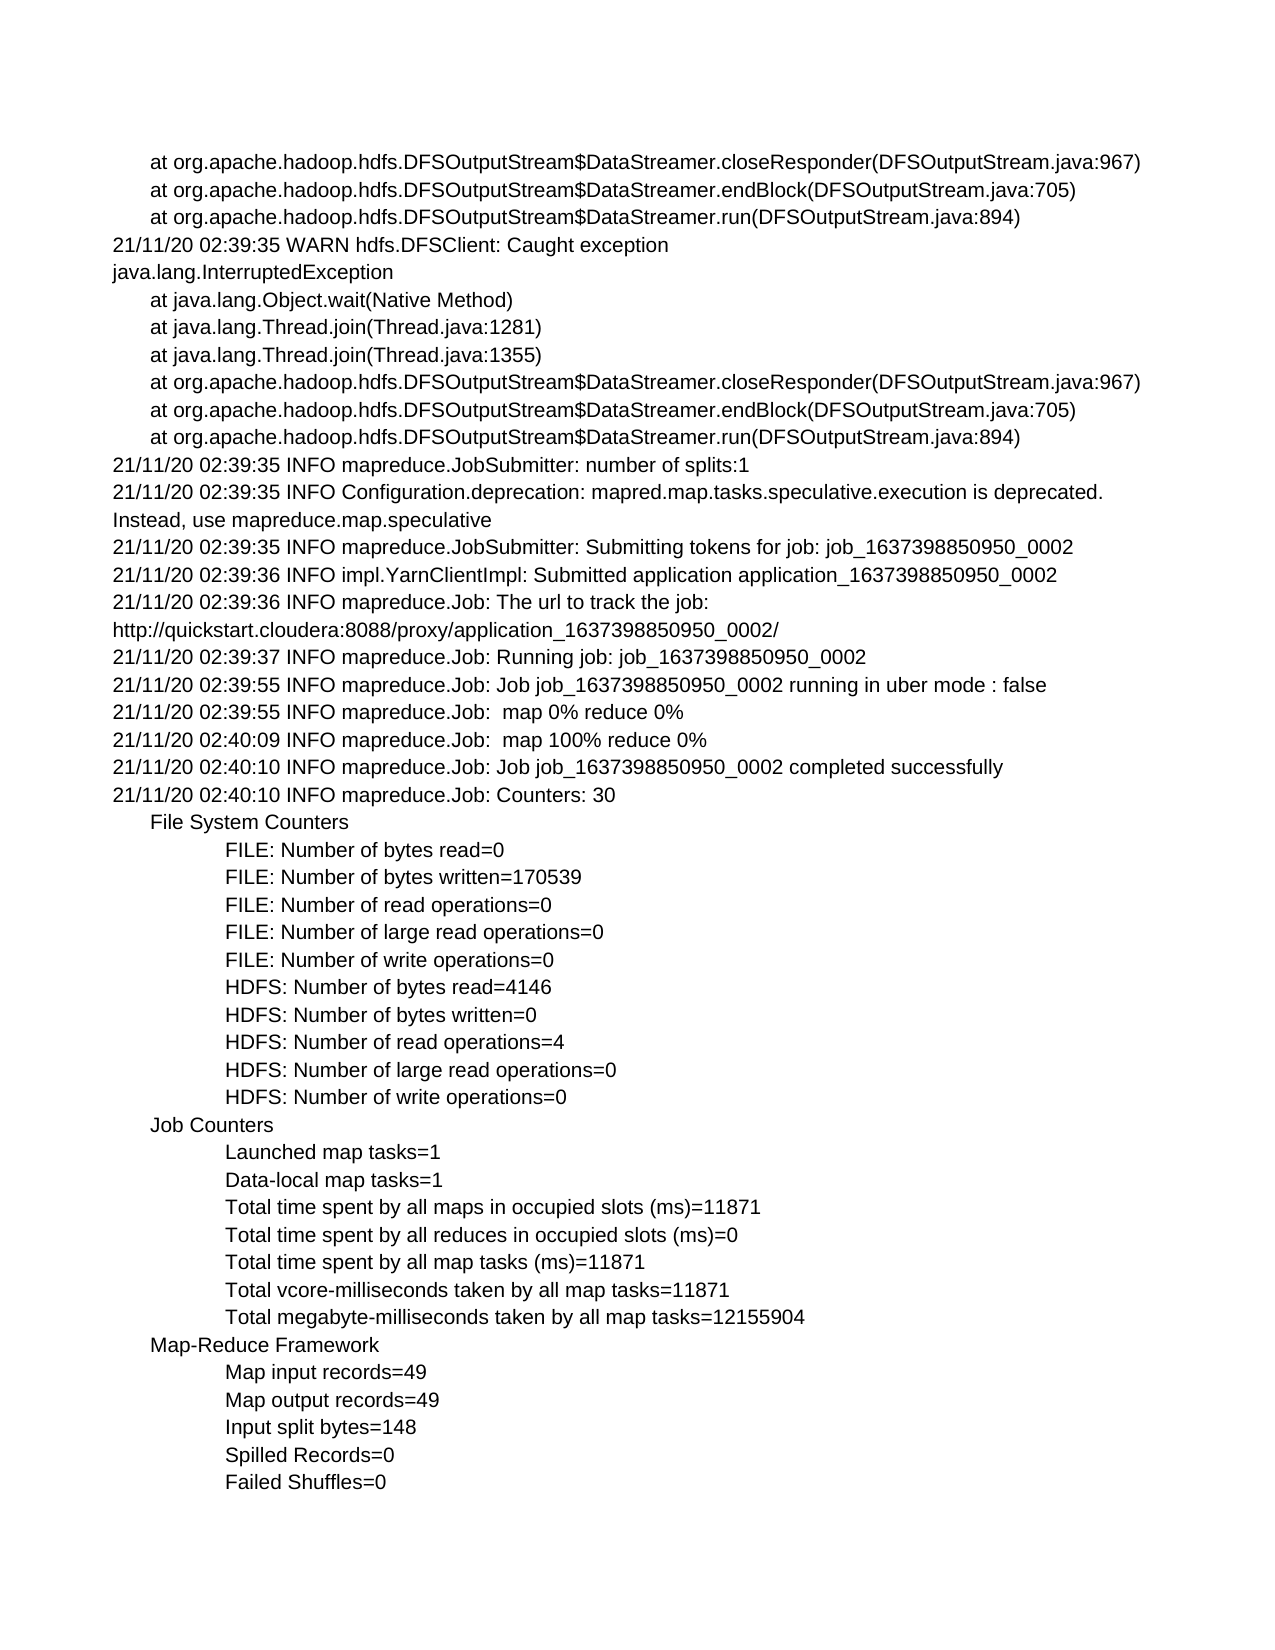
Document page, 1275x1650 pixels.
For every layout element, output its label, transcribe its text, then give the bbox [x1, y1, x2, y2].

text Map-Reduce Framework [112, 1332, 1172, 1356]
text Input split bytes=148 [112, 1415, 1172, 1439]
text 21/11/20 02:39:35 INFO mapreduce.JobSubmitter: Submitting tokens for job: job_1637398850950_0002 [112, 535, 1172, 559]
text at org.apache.hadoop.hdfs.DFSOutputStream$DataStreamer.closeResponder(DFSOutputStream.java:967) [112, 150, 1172, 174]
text FILE: Number of large read operations=0 [112, 920, 1172, 944]
text HDFS: Number of bytes written=0 [112, 1002, 1172, 1026]
text at java.lang.Thread.join(Thread.java:1281) [112, 315, 1172, 339]
text Job Counters [112, 1112, 1172, 1136]
text Map output records=49 [112, 1387, 1172, 1411]
text Total megabyte-milliseconds taken by all map tasks=12155904 [112, 1305, 1172, 1329]
text HDFS: Number of read operations=4 [112, 1030, 1172, 1054]
text 21/11/20 02:40:09 INFO mapreduce.Job: map 100% reduce 0% [112, 727, 1172, 751]
text HDFS: Number of large read operations=0 [112, 1057, 1172, 1081]
text 21/11/20 02:39:35 WARN hdfs.DFSClient: Caught exception [112, 232, 1172, 256]
text Total time spent by all map tasks (ms)=11871 [112, 1250, 1172, 1274]
text Spilled Records=0 [112, 1442, 1172, 1466]
text HDFS: Number of write operations=0 [112, 1085, 1172, 1109]
text java.lang.InterruptedException [112, 260, 1172, 284]
text 21/11/20 02:40:10 INFO mapreduce.Job: Counters: 30 [112, 782, 1172, 806]
text 21/11/20 02:39:55 INFO mapreduce.Job: Job job_1637398850950_0002 running in uber mode : false [112, 672, 1172, 696]
text 21/11/20 02:39:35 INFO Configuration.deprecation: mapred.map.tasks.speculative.execution is deprecated. Instead, use mapreduce.map.speculative [112, 480, 1172, 531]
text 21/11/20 02:39:36 INFO impl.YarnClientImpl: Submitted application application_1637398850950_0002 [112, 562, 1172, 586]
text at java.lang.Object.wait(Native Method) [112, 287, 1172, 311]
text Failed Shuffles=0 [112, 1470, 1172, 1494]
text Total vcore-milliseconds taken by all map tasks=11871 [112, 1277, 1172, 1301]
text 21/11/20 02:39:36 INFO mapreduce.Job: The url to track the job: http://quickstart.cloudera:8088/proxy/application_1637398850950_0002/ [112, 590, 1172, 641]
text Total time spent by all maps in occupied slots (ms)=11871 [112, 1195, 1172, 1219]
text File System Counters [112, 810, 1172, 834]
text at org.apache.hadoop.hdfs.DFSOutputStream$DataStreamer.run(DFSOutputStream.java:894) [112, 205, 1172, 229]
text 21/11/20 02:40:10 INFO mapreduce.Job: Job job_1637398850950_0002 completed successfully [112, 755, 1172, 779]
text at org.apache.hadoop.hdfs.DFSOutputStream$DataStreamer.closeResponder(DFSOutputStream.java:967) [112, 370, 1172, 394]
text at org.apache.hadoop.hdfs.DFSOutputStream$DataStreamer.run(DFSOutputStream.java:894) [112, 425, 1172, 449]
text at java.lang.Thread.join(Thread.java:1355) [112, 342, 1172, 366]
text FILE: Number of read operations=0 [112, 892, 1172, 916]
text 21/11/20 02:39:35 INFO mapreduce.JobSubmitter: number of splits:1 [112, 452, 1172, 476]
text at org.apache.hadoop.hdfs.DFSOutputStream$DataStreamer.endBlock(DFSOutputStream.java:705) [112, 177, 1172, 201]
text Total time spent by all reduces in occupied slots (ms)=0 [112, 1222, 1172, 1246]
text Data-local map tasks=1 [112, 1167, 1172, 1191]
text FILE: Number of bytes written=170539 [112, 865, 1172, 889]
text FILE: Number of write operations=0 [112, 947, 1172, 971]
text at org.apache.hadoop.hdfs.DFSOutputStream$DataStreamer.endBlock(DFSOutputStream.java:705) [112, 397, 1172, 421]
text Map input records=49 [112, 1360, 1172, 1384]
text FILE: Number of bytes read=0 [112, 837, 1172, 861]
text Launched map tasks=1 [112, 1140, 1172, 1164]
text HDFS: Number of bytes read=4146 [112, 975, 1172, 999]
text 21/11/20 02:39:55 INFO mapreduce.Job: map 0% reduce 0% [112, 700, 1172, 724]
text 21/11/20 02:39:37 INFO mapreduce.Job: Running job: job_1637398850950_0002 [112, 645, 1172, 669]
